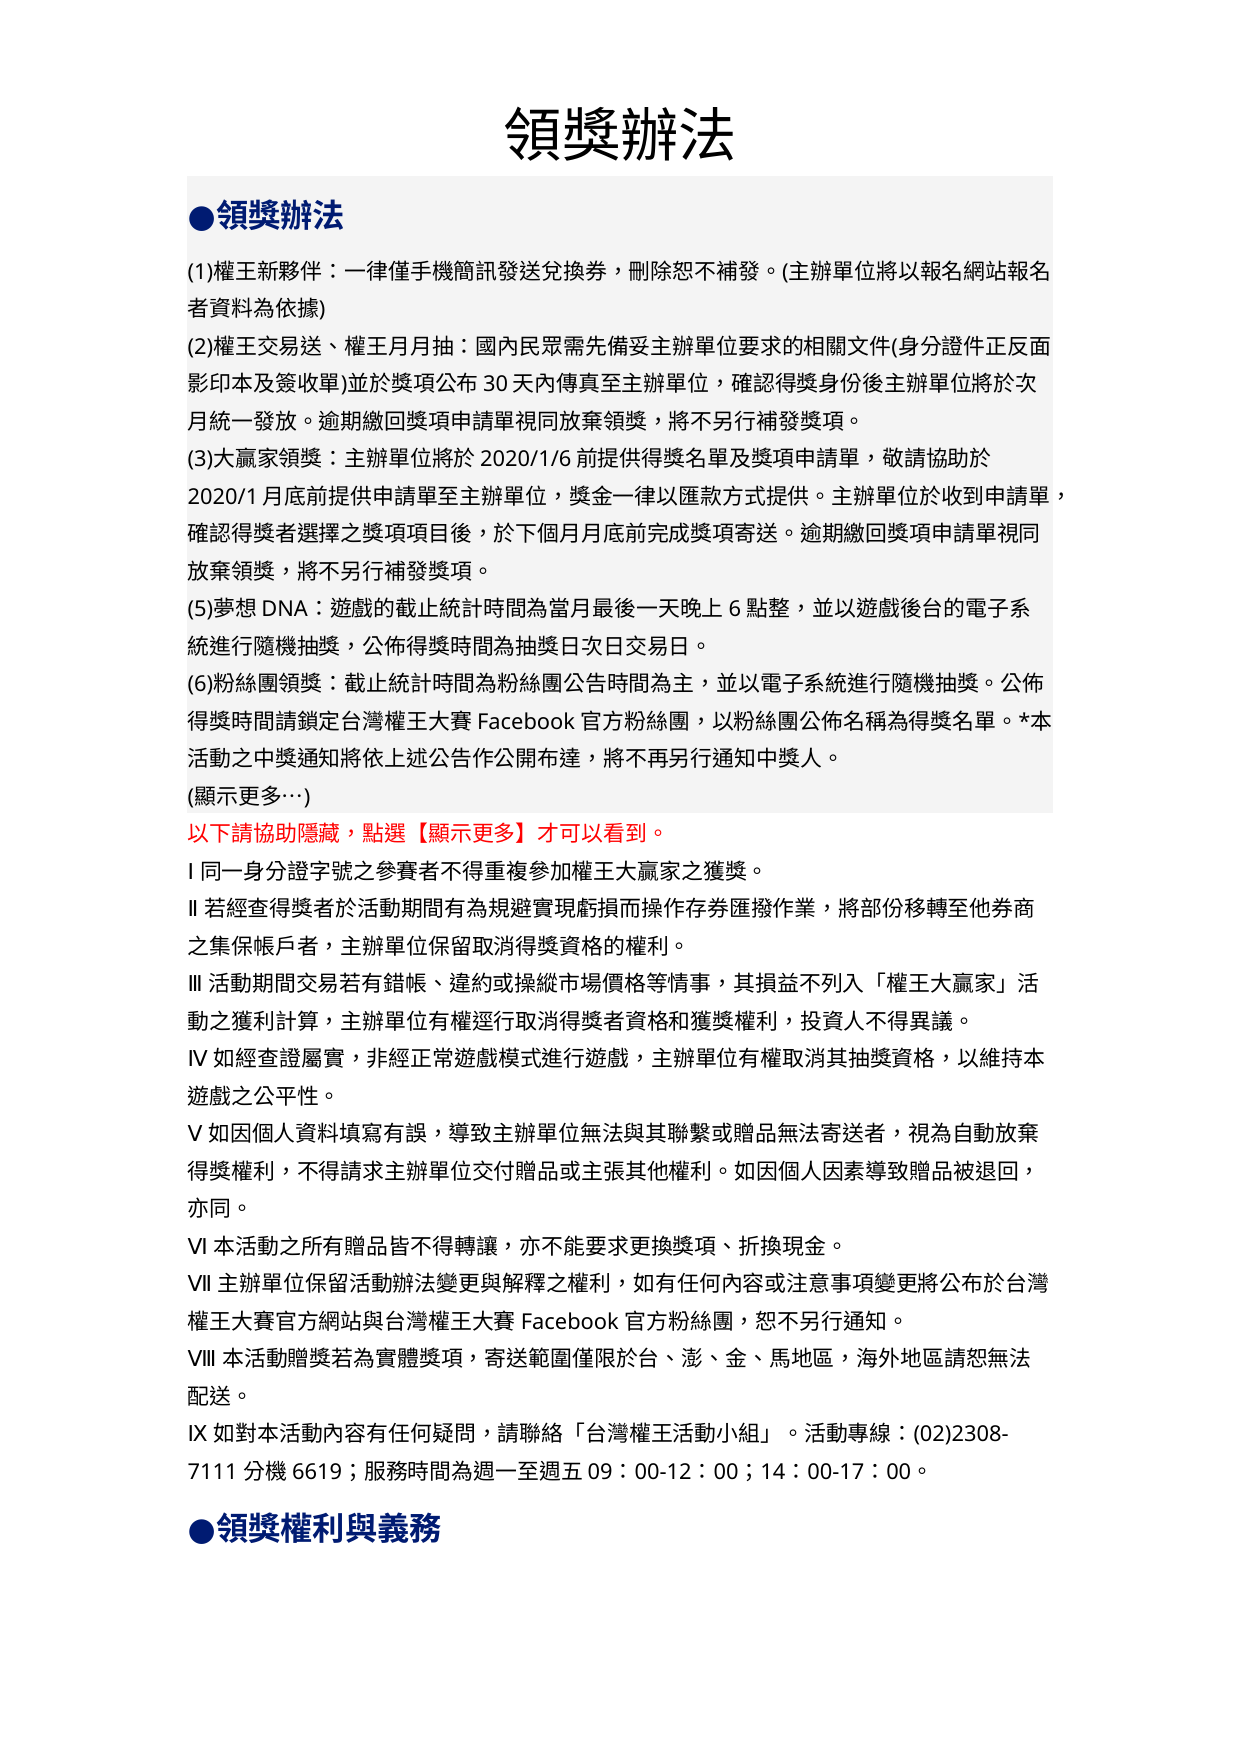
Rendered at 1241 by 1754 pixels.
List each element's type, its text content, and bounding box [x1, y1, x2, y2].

text Ⅴ 如因個人資料填寫有誤，導致主辦單位無法與其聯繫或贈品無法寄送者，視為自動放棄得獎權利，不得請求主辦單位交付贈品或主張其他權利。如因個人因素導致贈品被退回，亦同。 [187, 1113, 1053, 1226]
text Ⅵ 本活動之所有贈品皆不得轉讓，亦不能要求更換獎項、折換現金。 [187, 1226, 1053, 1263]
text Ⅸ 如對本活動內容有任何疑問，請聯絡「台灣權王活動小組」。活動專線：(02)2308-7111 分機 6619；服務時間為週一至週五 09：00-12：00；14：00-17：00。 [187, 1413, 1053, 1488]
text ●領獎權利與義務 [187, 1488, 1053, 1563]
text (6)粉絲團領獎：截止統計時間為粉絲團公告時間為主，並以電子系統進行隨機抽獎。公佈得獎時間請鎖定台灣權王大賽 Facebook 官方粉絲團，以粉絲團公佈名稱為得獎名單。*本活動之中獎通知將依上述公告作公開布達，將不再另行通知中獎人。 (顯示更多…) [187, 663, 1053, 813]
text (5)夢想DNA：遊戲的截止統計時間為當月最後一天晚上 6 點整，並以遊戲後台的電子系統進行隨機抽獎，公佈得獎時間為抽獎日次日交易日。 [187, 588, 1053, 663]
text 以下請協助隱藏，點選【顯示更多】才可以看到。 [187, 813, 1053, 851]
text (3)大贏家領獎：主辦單位將於2020/1/6前提供得獎名單及獎項申請單，敬請協助於2020/1月底前提供申請單至主辦單位，獎金一律以匯款方式提供。主辦單位於收到申請單，確認得獎者選擇之獎項項目後，於下個月月底前完成獎項寄送。逾期繳回獎項申請單視同放棄領獎，將不另行補發獎項。 [187, 438, 1053, 588]
text Ⅷ 本活動贈獎若為實體獎項，寄送範圍僅限於台、澎、金、馬地區，海外地區請恕無法配送。 [187, 1338, 1053, 1413]
text ●領獎辦法 [187, 176, 1053, 251]
text Ⅰ 同一身分證字號之參賽者不得重複參加權王大贏家之獲獎。 [187, 851, 1053, 888]
text Ⅱ 若經查得獎者於活動期間有為規避實現虧損而操作存券匯撥作業，將部份移轉至他券商之集保帳戶者，主辦單位保留取消得獎資格的權利。 [187, 888, 1053, 963]
text Ⅶ 主辦單位保留活動辦法變更與解釋之權利，如有任何內容或注意事項變更將公布於台灣權王大賽官方網站與台灣權王大賽 Facebook 官方粉絲團，恕不另行通知。 [187, 1263, 1053, 1338]
text Ⅲ 活動期間交易若有錯帳、違約或操縱市場價格等情事，其損益不列入「權王大贏家」活動之獲利計算，主辦單位有權逕行取消得獎者資格和獲獎權利，投資人不得異議。 [187, 963, 1053, 1038]
text (2)權王交易送、權王月月抽：國內民眾需先備妥主辦單位要求的相關文件(身分證件正反面影印本及簽收單)並於獎項公布30天內傳真至主辦單位，確認得獎身份後主辦單位將於次月統一發放。逾期繳回獎項申請單視同放棄領獎，將不另行補發獎項。 [187, 326, 1053, 438]
text (1)權王新夥伴：一律僅手機簡訊發送兌換券，刪除恕不補發。(主辦單位將以報名網站報名者資料為依據) [187, 251, 1053, 326]
text Ⅳ 如經查證屬實，非經正常遊戲模式進行遊戲，主辦單位有權取消其抽獎資格，以維持本遊戲之公平性。 [187, 1038, 1053, 1113]
